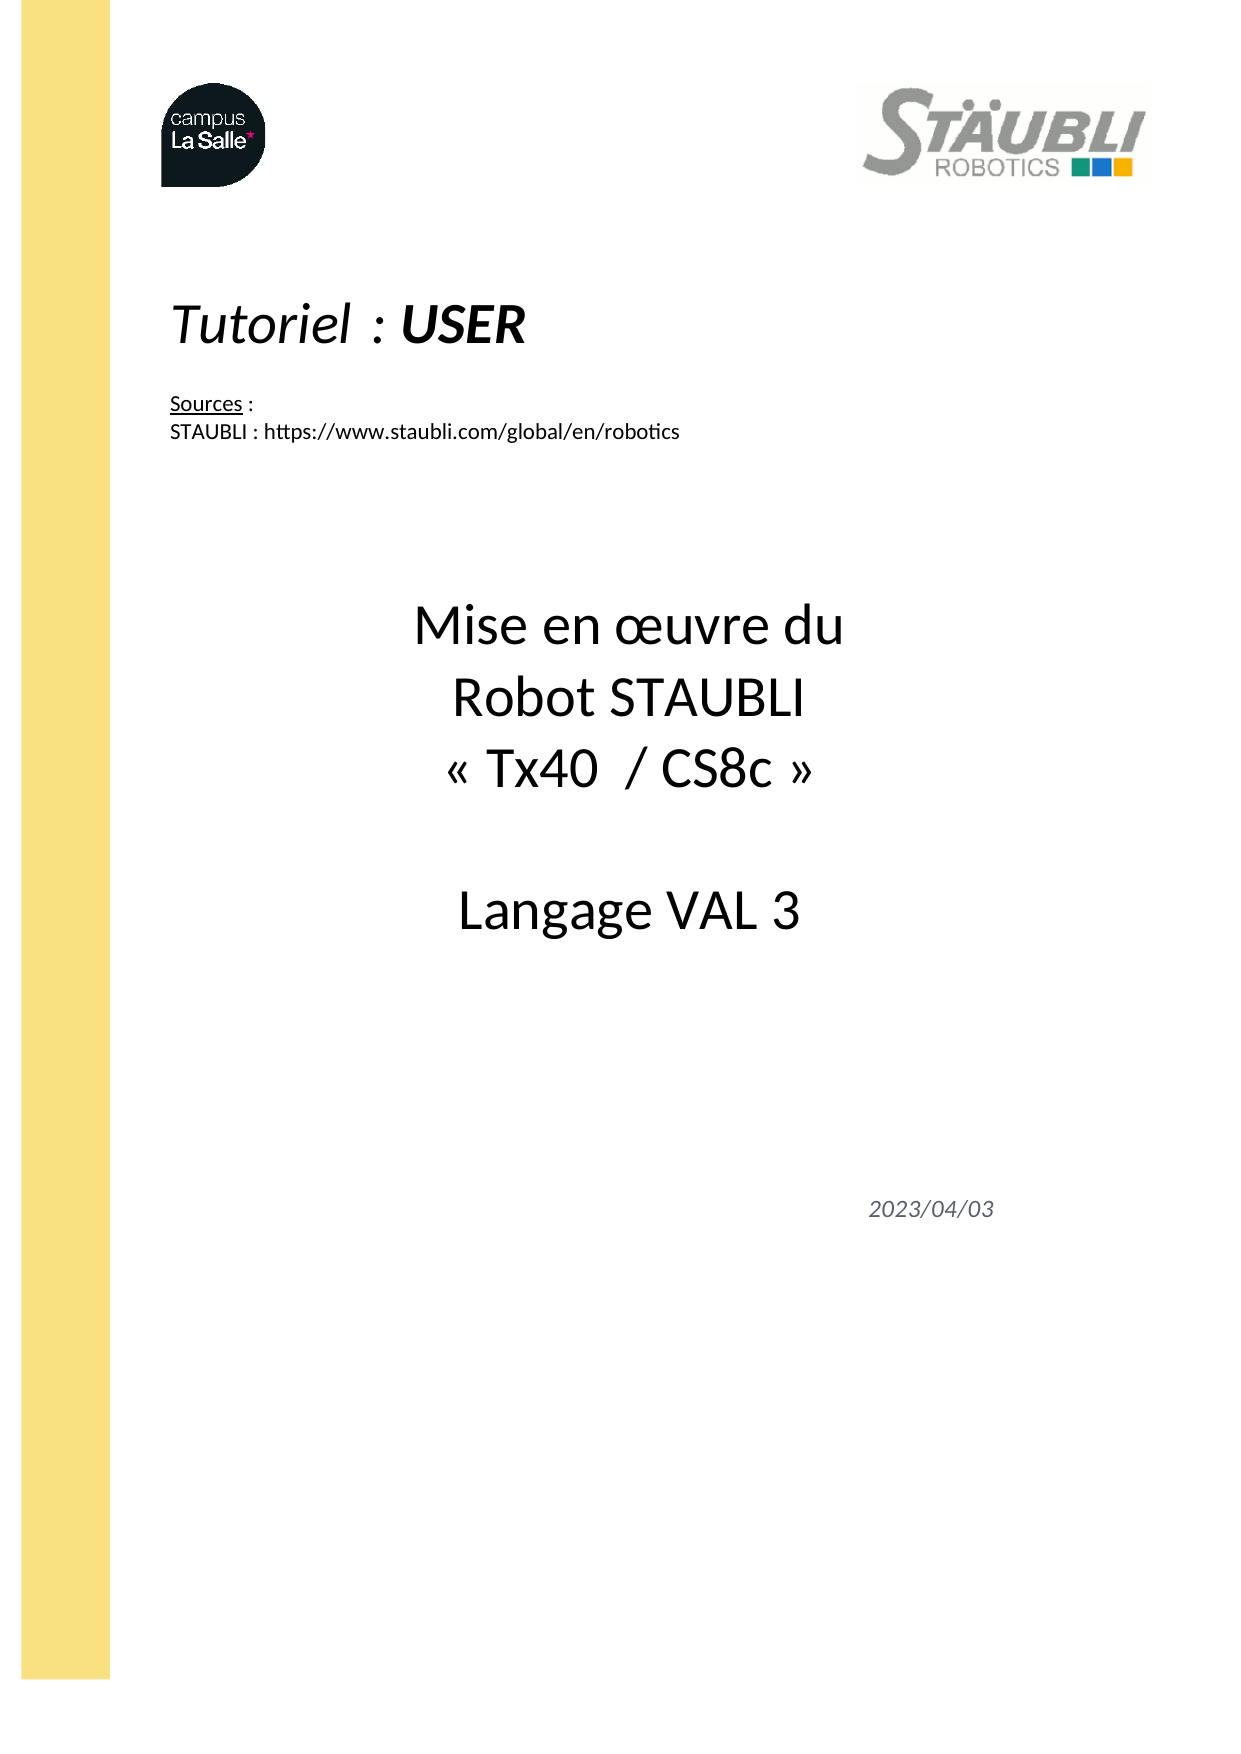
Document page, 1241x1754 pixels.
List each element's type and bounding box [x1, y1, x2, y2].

picture [855, 83, 1151, 182]
picture [161, 83, 265, 187]
